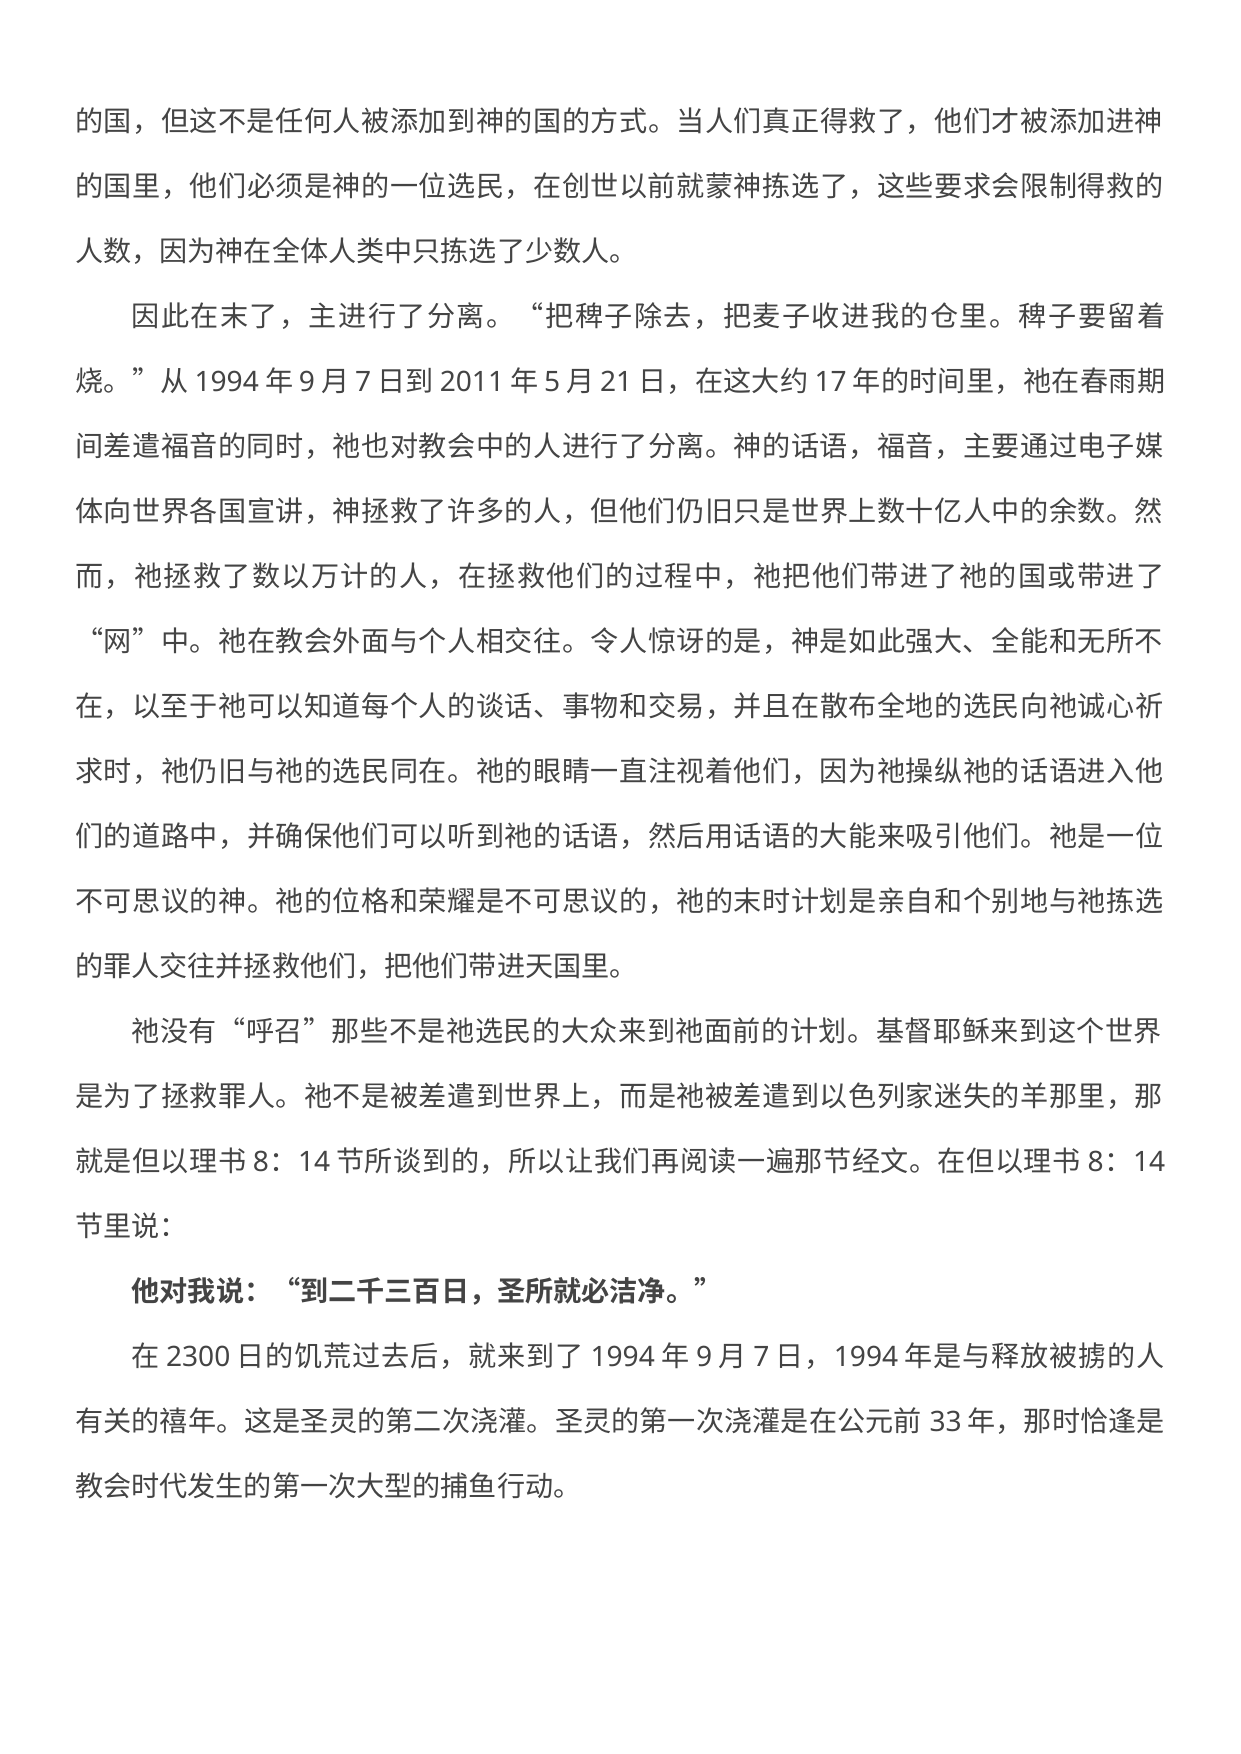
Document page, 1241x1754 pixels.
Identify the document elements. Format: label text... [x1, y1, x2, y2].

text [75, 86, 1165, 281]
text 祂没有“呼召”那些不是祂选民的大众来到祂面前的计划。基督耶稣来到这个世界是为了拯救罪人。祂不是被差遣到世界上，而是祂被差遣到以色列家迷失的羊那里，那就是但以理书8：14节所谈到的，所以让我们再阅读一遍那节经文。在但以理书8：14节里说： [75, 996, 1165, 1256]
text 在2300日的饥荒过去后，就来到了1994年9月7日，1994年是与释放被掳的人有关的禧年。这是圣灵的第二次浇灌。圣灵的第一次浇灌是在公元前33年，那时恰逢是教会时代发生的第一次大型的捕鱼行动。 [75, 1321, 1165, 1516]
text 因此在末了，主进行了分离。“把稗子除去，把麦子收进我的仓里。稗子要留着烧。”从1994年9月7日到2011年5月21日，在这大约17年的时间里，祂在春雨期间差遣福音的同时，祂也对教会中的人进行了分离。神的话语，福音，主要通过电子媒体向世界各国宣讲，神拯救了许多的人，但他们仍旧只是世界上数十亿人中的余数。然而，祂拯救了数以万计的人，在拯救他们的过程中，祂把他们带进了祂的国或带进了“网”中。祂在教会外面与个人相交往。令人惊讶的是，神是如此强大、全能和无所不在，以至于祂可以知道每个人的谈话、事物和交易，并且在散布全地的选民向祂诚心祈求时，祂仍旧与祂的选民同在。祂的眼睛一直注视着他们，因为祂操纵祂的话语进入他们的道路中，并确保他们可以听到祂的话语，然后用话语的大能来吸引他们。祂是一位不可思议的神。祂的位格和荣耀是不可思议的，祂的末时计划是亲自和个别地与祂拣选的罪人交往并拯救他们，把他们带进天国里。 [75, 281, 1165, 996]
text 他对我说：“到二千三百日，圣所就必洁净。” [75, 1256, 1165, 1321]
